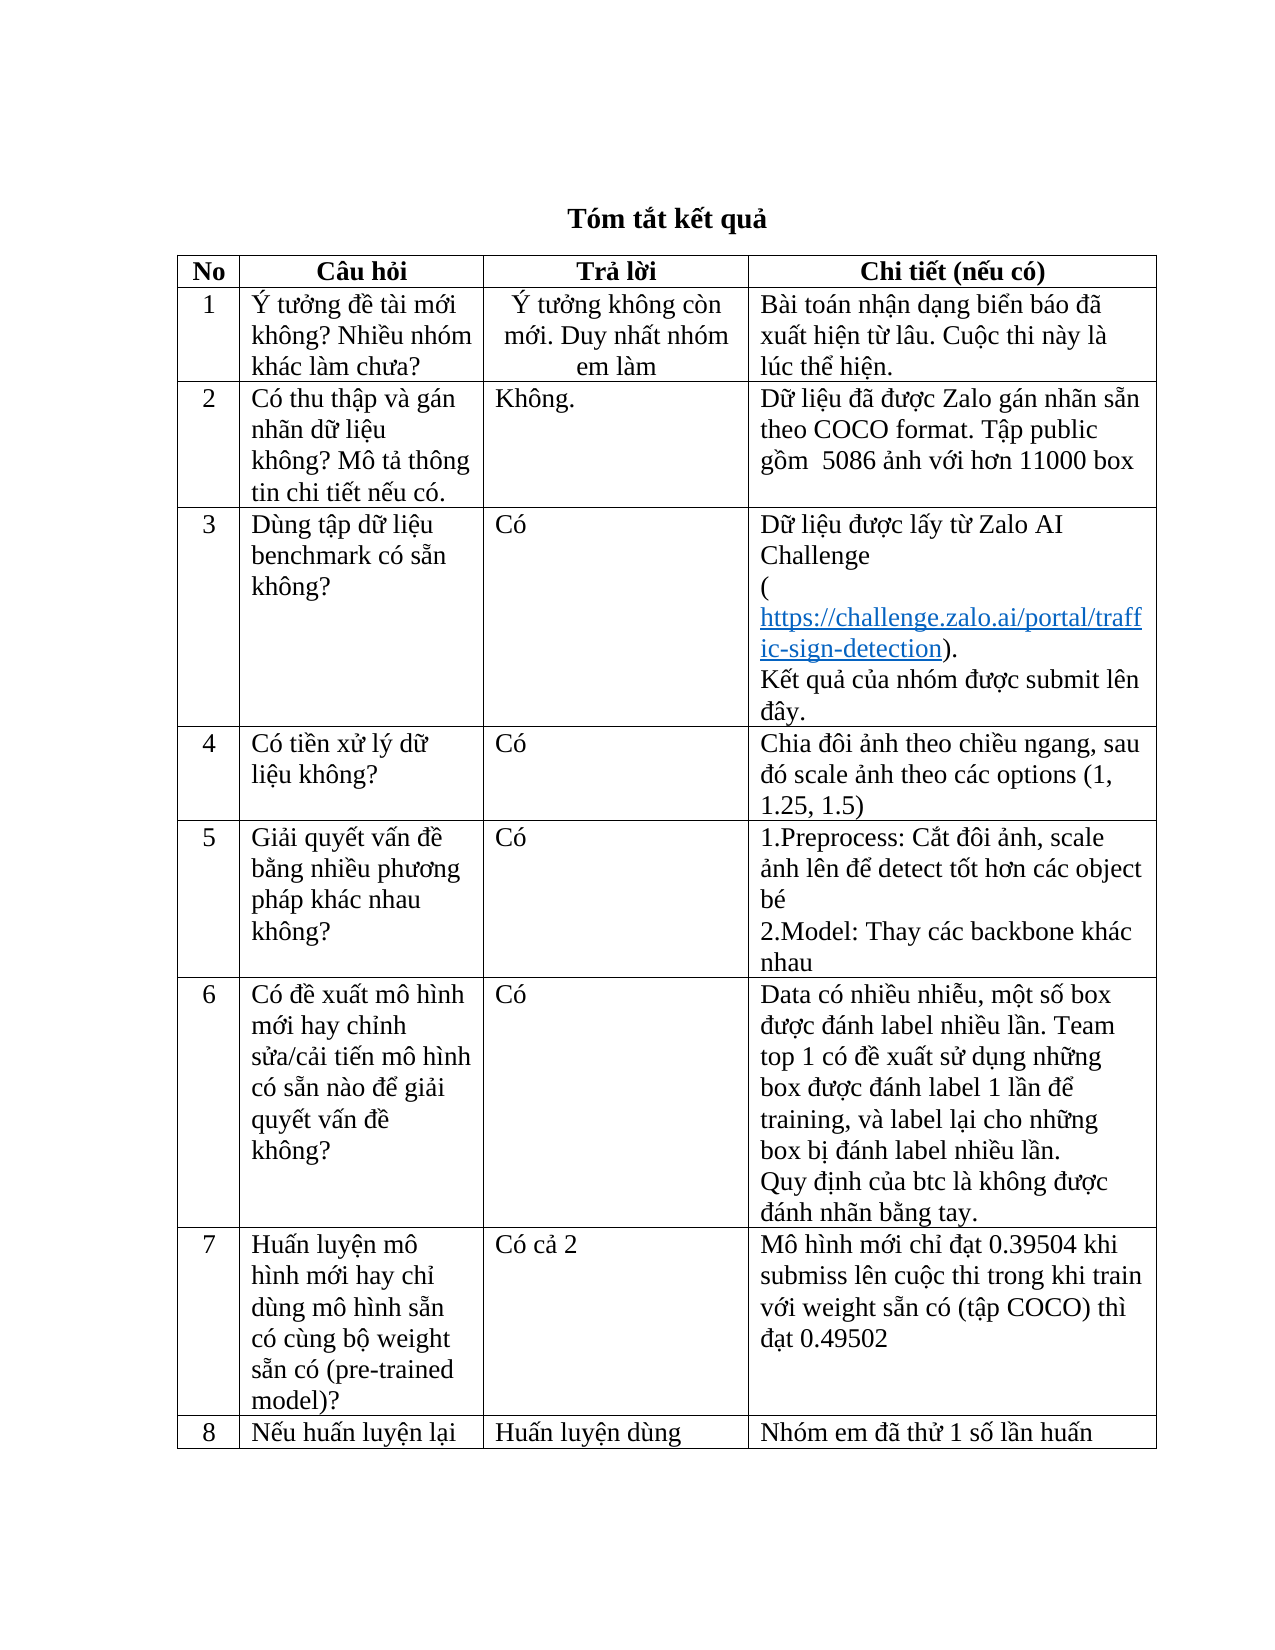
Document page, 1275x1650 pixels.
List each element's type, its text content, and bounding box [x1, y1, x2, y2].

table_cell Bài toán nhận dạng biển báo đã xuất hiện từ lâu. Cuộc thi này là lúc thể hiện. [749, 288, 1156, 381]
table_cell Chia đôi ảnh theo chiều ngang, sau đó scale ảnh theo các options (1, 1.25, 1.5) [749, 727, 1156, 820]
table_cell 1.Preprocess: Cắt đôi ảnh, scale ảnh lên để detect tốt hơn các object bé 2.Model: Thay các backbone khác nhau [749, 821, 1156, 977]
table_cell 3 [178, 508, 239, 726]
table_cell Huấn luyện mô hình mới hay chỉ dùng mô hình sẵn có cùng bộ weight sẵn có (pre-trained model)? [240, 1228, 483, 1415]
table_cell Có [484, 821, 748, 977]
table_cell Có tiền xử lý dữ liệu không? [240, 727, 483, 820]
table_cell Có [484, 978, 748, 1227]
table_cell Có thu thập và gán nhãn dữ liệu không? Mô tả thông tin chi tiết nếu có. [240, 382, 483, 507]
table_cell Có [484, 508, 748, 726]
table_cell 7 [178, 1228, 239, 1415]
table_cell Có đề xuất mô hình mới hay chỉnh sửa/cải tiến mô hình có sẵn nào để giải quyết vấn đề không? [240, 978, 483, 1227]
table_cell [749, 1416, 1156, 1447]
table_cell 1 [178, 288, 239, 381]
table_cell Ý tưởng không còn mới. Duy nhất nhóm em làm [484, 288, 748, 381]
table_cell 4 [178, 727, 239, 820]
table_cell Có [484, 727, 748, 820]
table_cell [484, 1416, 748, 1447]
table_cell Giải quyết vấn đề bằng nhiều phương pháp khác nhau không? [240, 821, 483, 977]
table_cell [240, 1416, 483, 1447]
table_cell Có cả 2 [484, 1228, 748, 1415]
table_cell Không. [484, 382, 748, 507]
table_cell Mô hình mới chỉ đạt 0.39504 khi submiss lên cuộc thi trong khi train với weight sẵn có (tập COCO) thì đạt 0.49502 [749, 1228, 1156, 1415]
text Tóm tắt kết quả [177, 202, 1157, 235]
table_cell Dữ liệu đã được Zalo gán nhãn sẵn theo COCO format. Tập public gồm 5086 ảnh với hơn 11000 box [749, 382, 1156, 507]
table_header Câu hỏi [240, 256, 483, 287]
table_header No [178, 256, 239, 287]
table_cell 6 [178, 978, 239, 1227]
table_cell Dữ liệu được lấy từ Zalo AI Challenge (https://challenge.zalo.ai/portal/traffic-sign-detection). Kết quả của nhóm được submit lên đây. [749, 508, 1156, 726]
table_cell 8 [178, 1416, 239, 1447]
table_cell Data có nhiều nhiễu, một số box được đánh label nhiều lần. Team top 1 có đề xuất sử dụng những box được đánh label 1 lần để training, và label lại cho những box bị đánh label nhiều lần. Quy định của btc là không được đánh nhãn bằng tay. [749, 978, 1156, 1227]
table_cell 2 [178, 382, 239, 507]
table_header Trả lời [484, 256, 748, 287]
table_cell Dùng tập dữ liệu benchmark có sẵn không? [240, 508, 483, 726]
table_cell Ý tưởng đề tài mới không? Nhiều nhóm khác làm chưa? [240, 288, 483, 381]
table_cell 5 [178, 821, 239, 977]
table_header Chi tiết (nếu có) [749, 256, 1156, 287]
